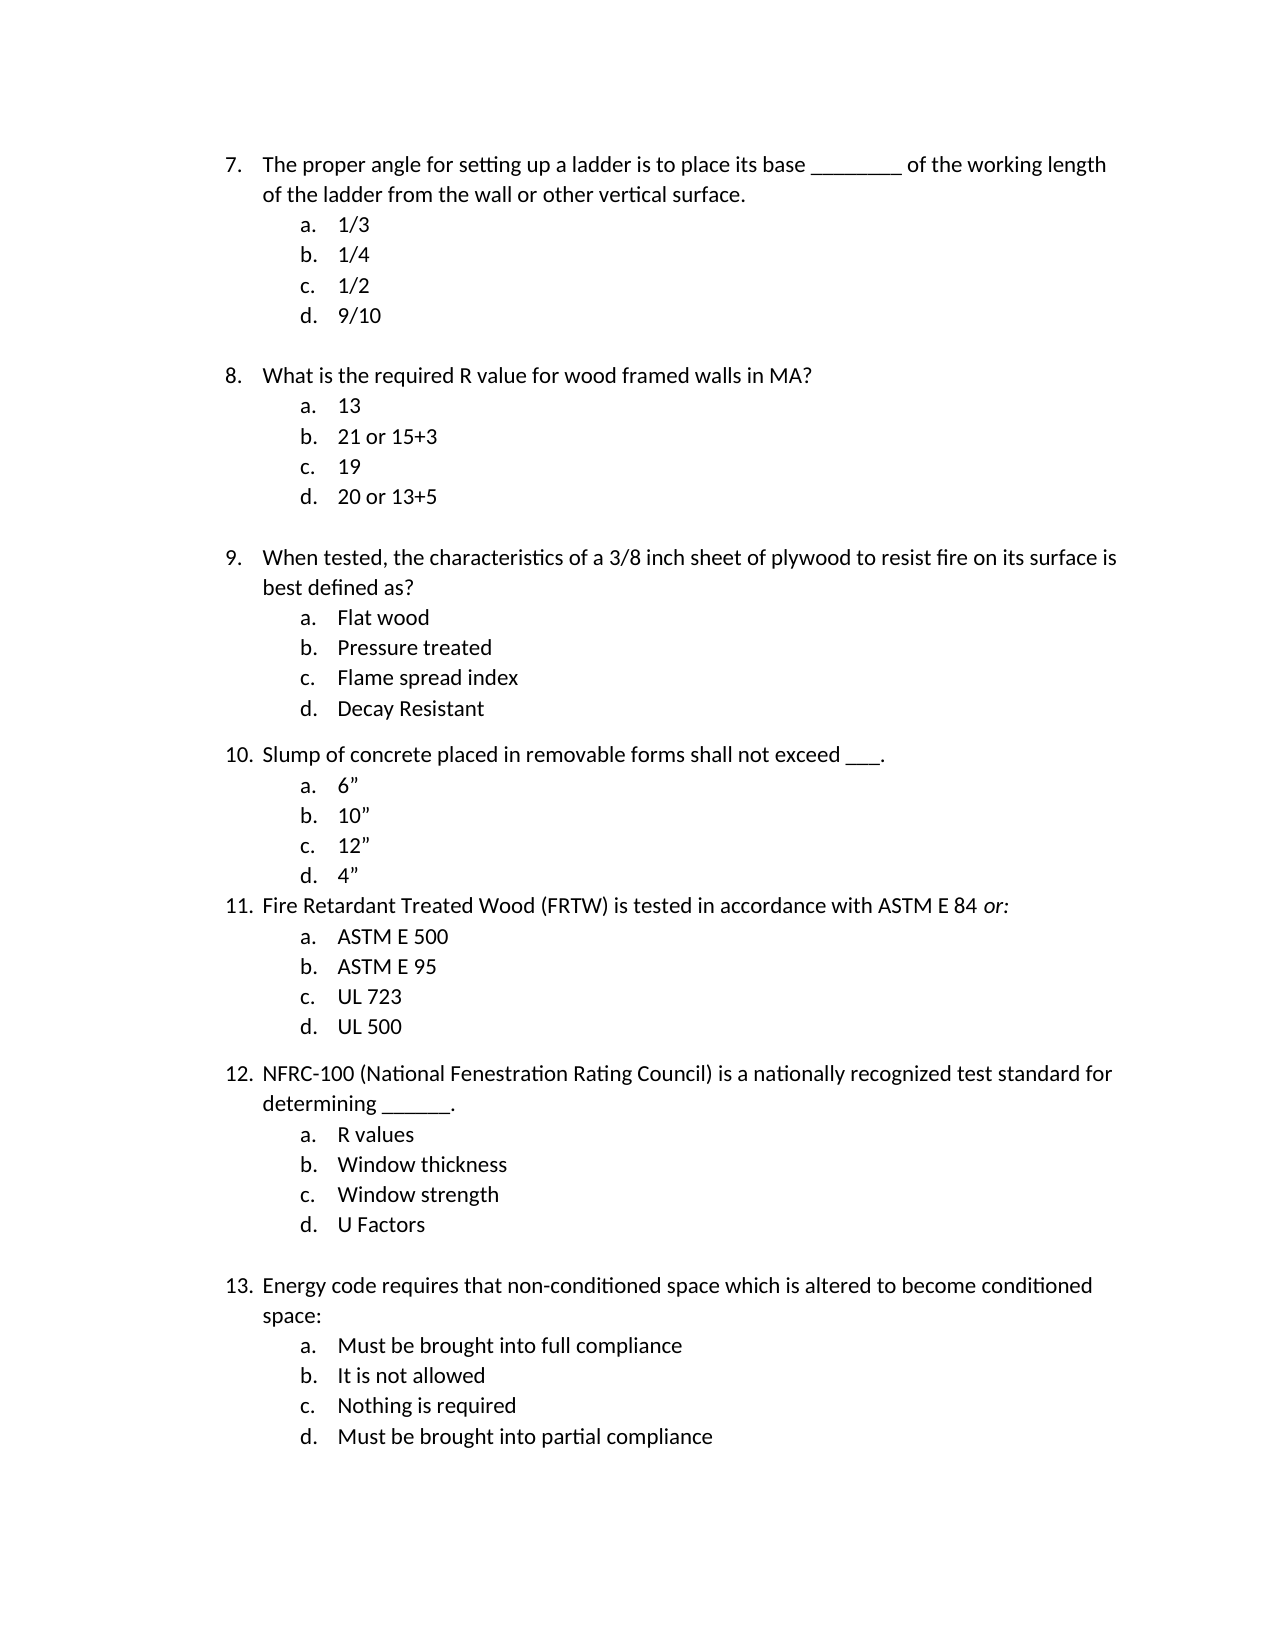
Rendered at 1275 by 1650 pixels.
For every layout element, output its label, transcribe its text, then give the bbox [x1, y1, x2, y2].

list Decay Resistant [300, 694, 1125, 722]
list ASTM E 95 [300, 952, 1125, 980]
list Must be brought into partial compliance [300, 1422, 1125, 1450]
list 6” [300, 771, 1125, 799]
list 9/10 [300, 301, 1125, 329]
list Nothing is required [300, 1392, 1125, 1420]
list It is not allowed [300, 1361, 1125, 1389]
list Energy code requires that non-conditioned space which is altered to become conditioned space: [225, 1271, 1125, 1329]
list 20 or 13+5 [300, 482, 1125, 510]
list 1/4 [300, 241, 1125, 269]
list 21 or 15+3 [300, 422, 1125, 450]
list 19 [300, 452, 1125, 480]
list UL 723 [300, 982, 1125, 1010]
list 10” [300, 801, 1125, 829]
list ASTM E 500 [300, 922, 1125, 950]
list 4” [300, 861, 1125, 889]
list UL 500 [300, 1012, 1125, 1041]
list 13 [300, 392, 1125, 420]
list R values [300, 1120, 1125, 1148]
list Slump of concrete placed in removable forms shall not exceed ___. [225, 741, 1125, 769]
list Window thickness [300, 1150, 1125, 1178]
list 1/2 [300, 271, 1125, 299]
list Flame spread index [300, 663, 1125, 692]
list Pressure treated [300, 633, 1125, 661]
list What is the required R value for wood framed walls in MA? [225, 361, 1125, 389]
list 1/3 [300, 210, 1125, 238]
list When tested, the characteristics of a 3/8 inch sheet of plywood to resist fire on its surface is best defined as? [225, 543, 1125, 601]
list Fire Retardant Treated Wood (FRTW) is tested in accordance with ASTM E 84 or: [225, 892, 1125, 920]
list Must be brought into full compliance [300, 1331, 1125, 1359]
list NFRC-100 (National Fenestration Rating Council) is a nationally recognized test standard for determining ______. [225, 1059, 1125, 1118]
list Window strength [300, 1180, 1125, 1208]
list 12” [300, 831, 1125, 859]
list Flat wood [300, 603, 1125, 631]
list The proper angle for setting up a ladder is to place its base ________ of the working length of the ladder from the wall or other vertical surface. [225, 150, 1125, 208]
list U Factors [300, 1210, 1125, 1238]
